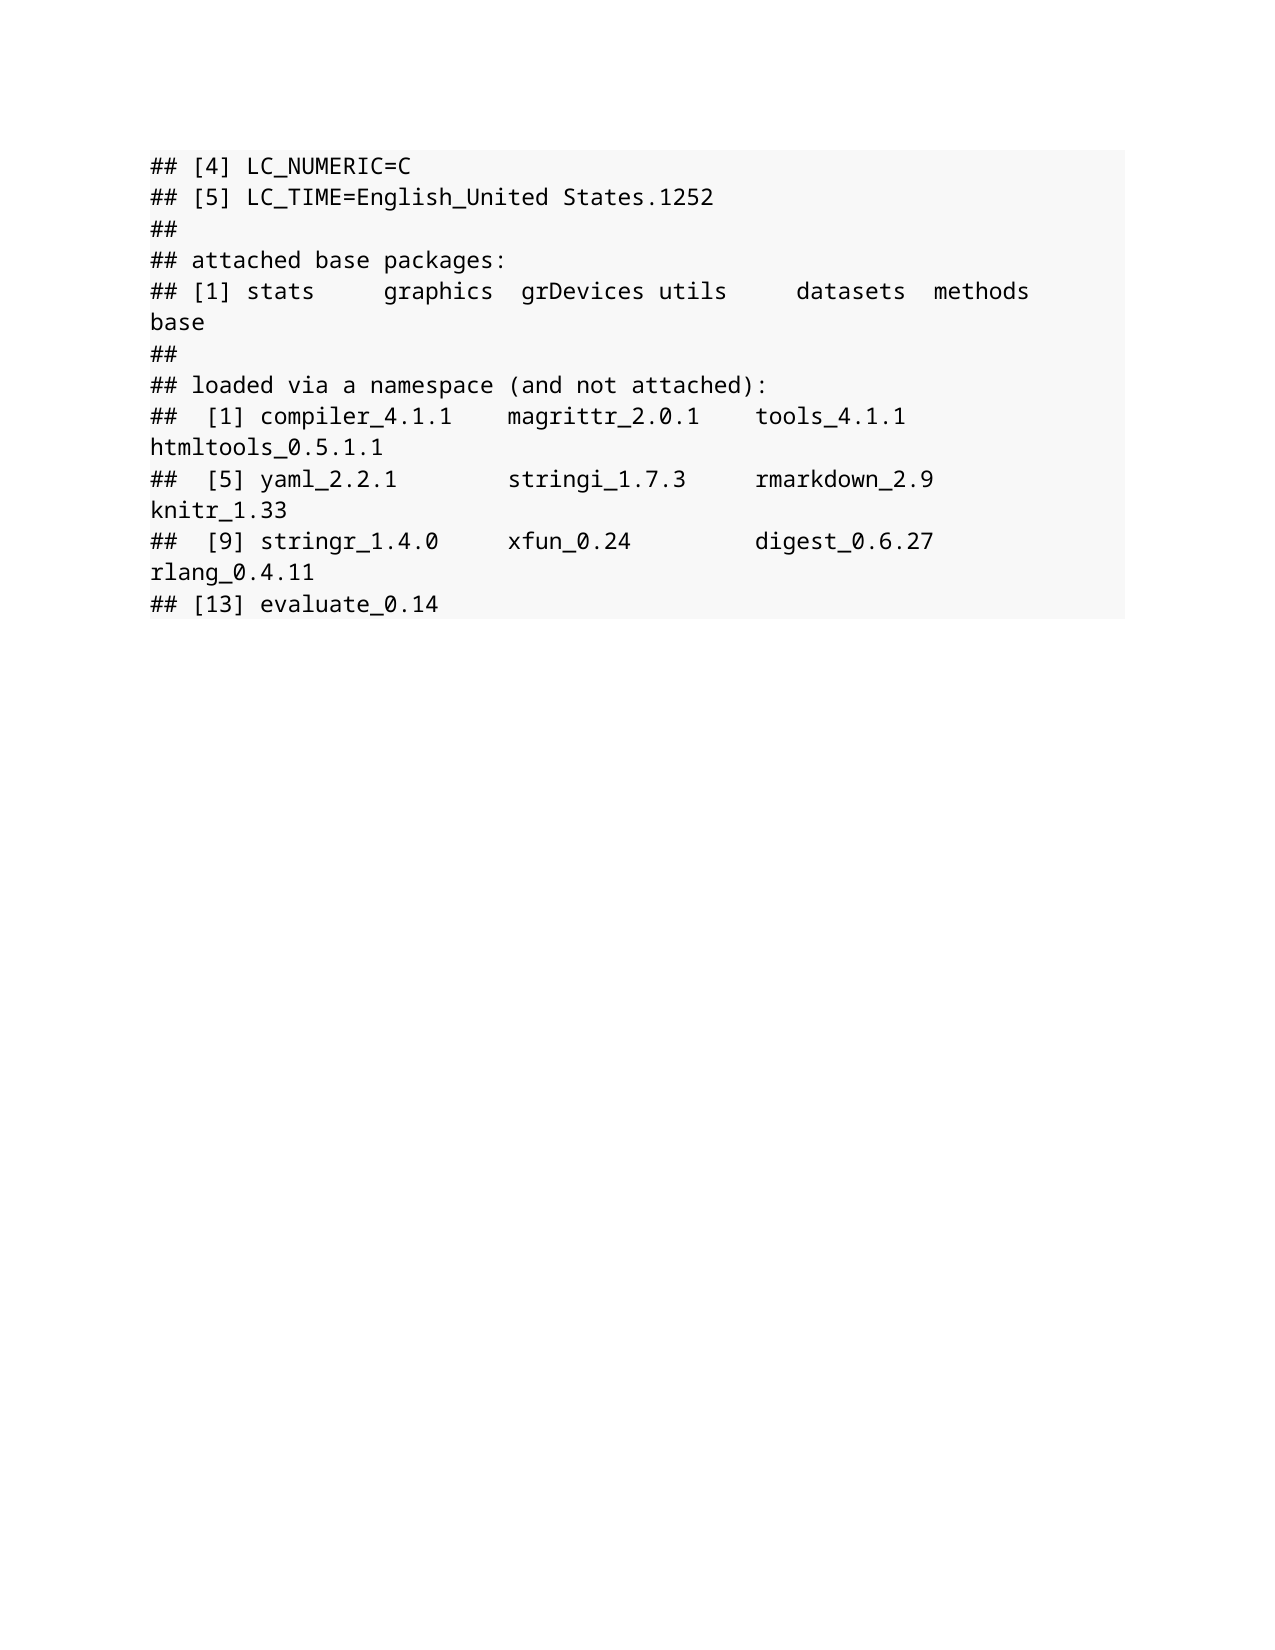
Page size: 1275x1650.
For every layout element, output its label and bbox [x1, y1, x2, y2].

text [150, 150, 1125, 619]
